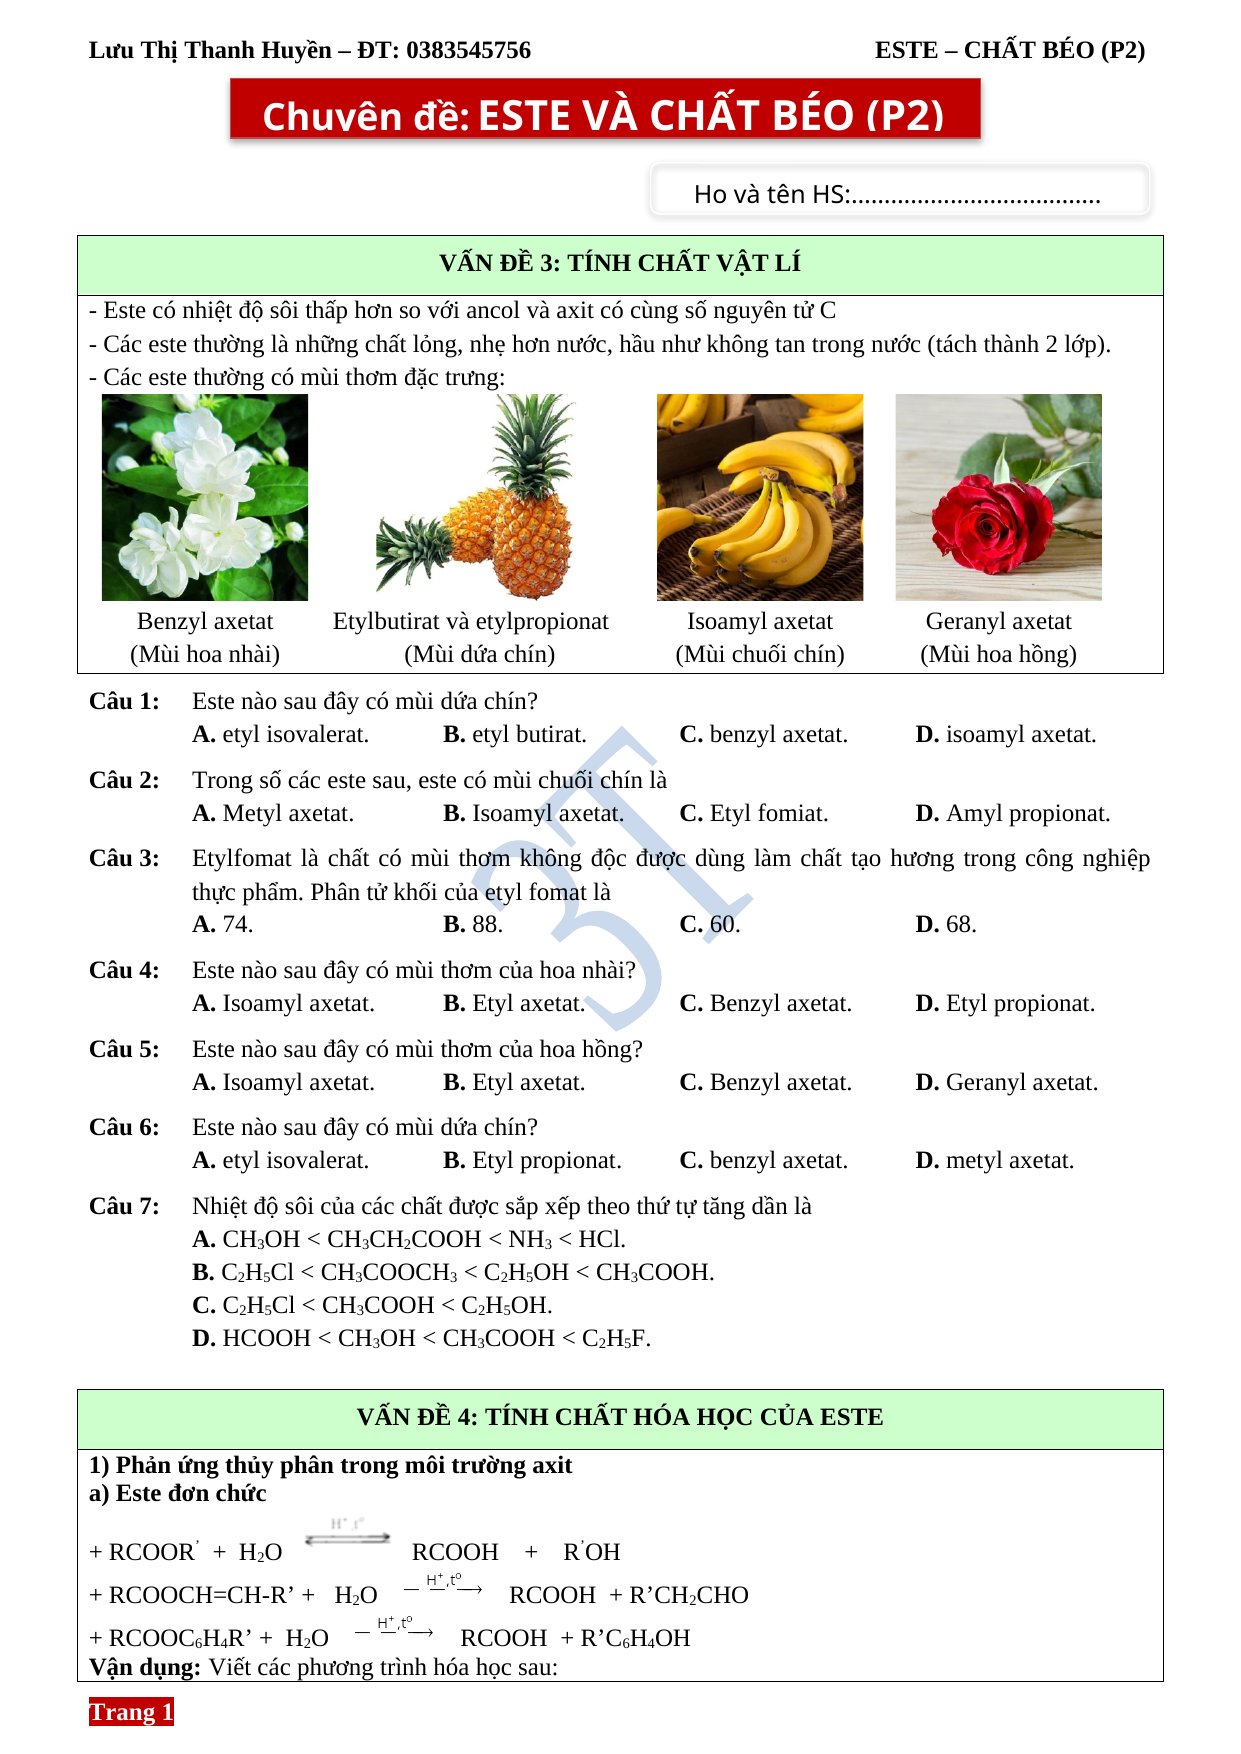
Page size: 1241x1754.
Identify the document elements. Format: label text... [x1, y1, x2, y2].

text A. etyl isovalerat. B. Etyl propionat. C. benzyl axetat. D. metyl axetat. [192, 1145, 1152, 1174]
text Câu 5: Este nào sau đây có mùi thơm của hoa hồng? [88, 1034, 1152, 1062]
text Câu 1: Este nào sau đây có mùi dứa chín? [88, 686, 1152, 715]
text Câu 4: Este nào sau đây có mùi thơm của hoa nhài? [88, 955, 1152, 984]
text A. Isoamyl axetat. B. Etyl axetat. C. Benzyl axetat. D. Etyl propionat. [192, 988, 1152, 1017]
text Câu 6: Este nào sau đây có mùi dứa chín? [88, 1112, 1152, 1141]
text Câu 2: Trong số các este sau, este có mùi chuối chín là [88, 765, 1152, 794]
text A. etyl isovalerat. B. etyl butirat. C. benzyl axetat. D. isoamyl axetat. [192, 719, 1152, 748]
text A. Metyl axetat. B. Isoamyl axetat. C. Etyl fomiat. D. Amyl propionat. [192, 798, 1152, 827]
text D. HCOOH < CH3OH < CH3COOH < C2H5F. [192, 1323, 1152, 1352]
picture [657, 394, 864, 601]
picture [101, 394, 309, 601]
text Câu 3: Etylfomat là chất có mùi thơm không độc được dùng làm chất tạo hương trong công nghiệp thực phẩm. Phân tử khối của etyl fomat là [88, 843, 1152, 905]
text A. Isoamyl axetat. B. Etyl axetat. C. Benzyl axetat. D. Geranyl axetat. [192, 1067, 1152, 1095]
picture [895, 394, 1102, 601]
table_header VẤN ĐỀ 3: TÍNH CHẤT VẬT LÍ [78, 236, 1163, 294]
text C. C2H5Cl < CH3COOH < C2H5OH. [192, 1290, 1152, 1318]
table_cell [78, 1450, 1163, 1681]
text Câu 7: Nhiệt độ sôi của các chất được sắp xếp theo thứ tự tăng dần là [88, 1191, 1152, 1219]
table_cell - Este có nhiệt độ sôi thấp hơn so với ancol và axit có cùng số nguyên tử C - Các este thường là những chất lỏng, nhẹ hơn nước, hầu như không tan trong nước (tách thành 2 lớp). - Các este thường có mùi thơm đặc trưng: [78, 296, 1163, 673]
text B. C2H5Cl < CH3COOCH3 < C2H5OH < CH3COOH. [192, 1257, 1152, 1286]
picture [376, 394, 583, 601]
text A. CH3OH < CH3CH2COOH < NH3 < HCl. [192, 1224, 1152, 1252]
text A. 74. B. 88. C. 60. D. 68. [192, 909, 1152, 938]
table_header VẤN ĐỀ 4: TÍNH CHẤT HÓA HỌC CỦA ESTE [78, 1390, 1163, 1449]
